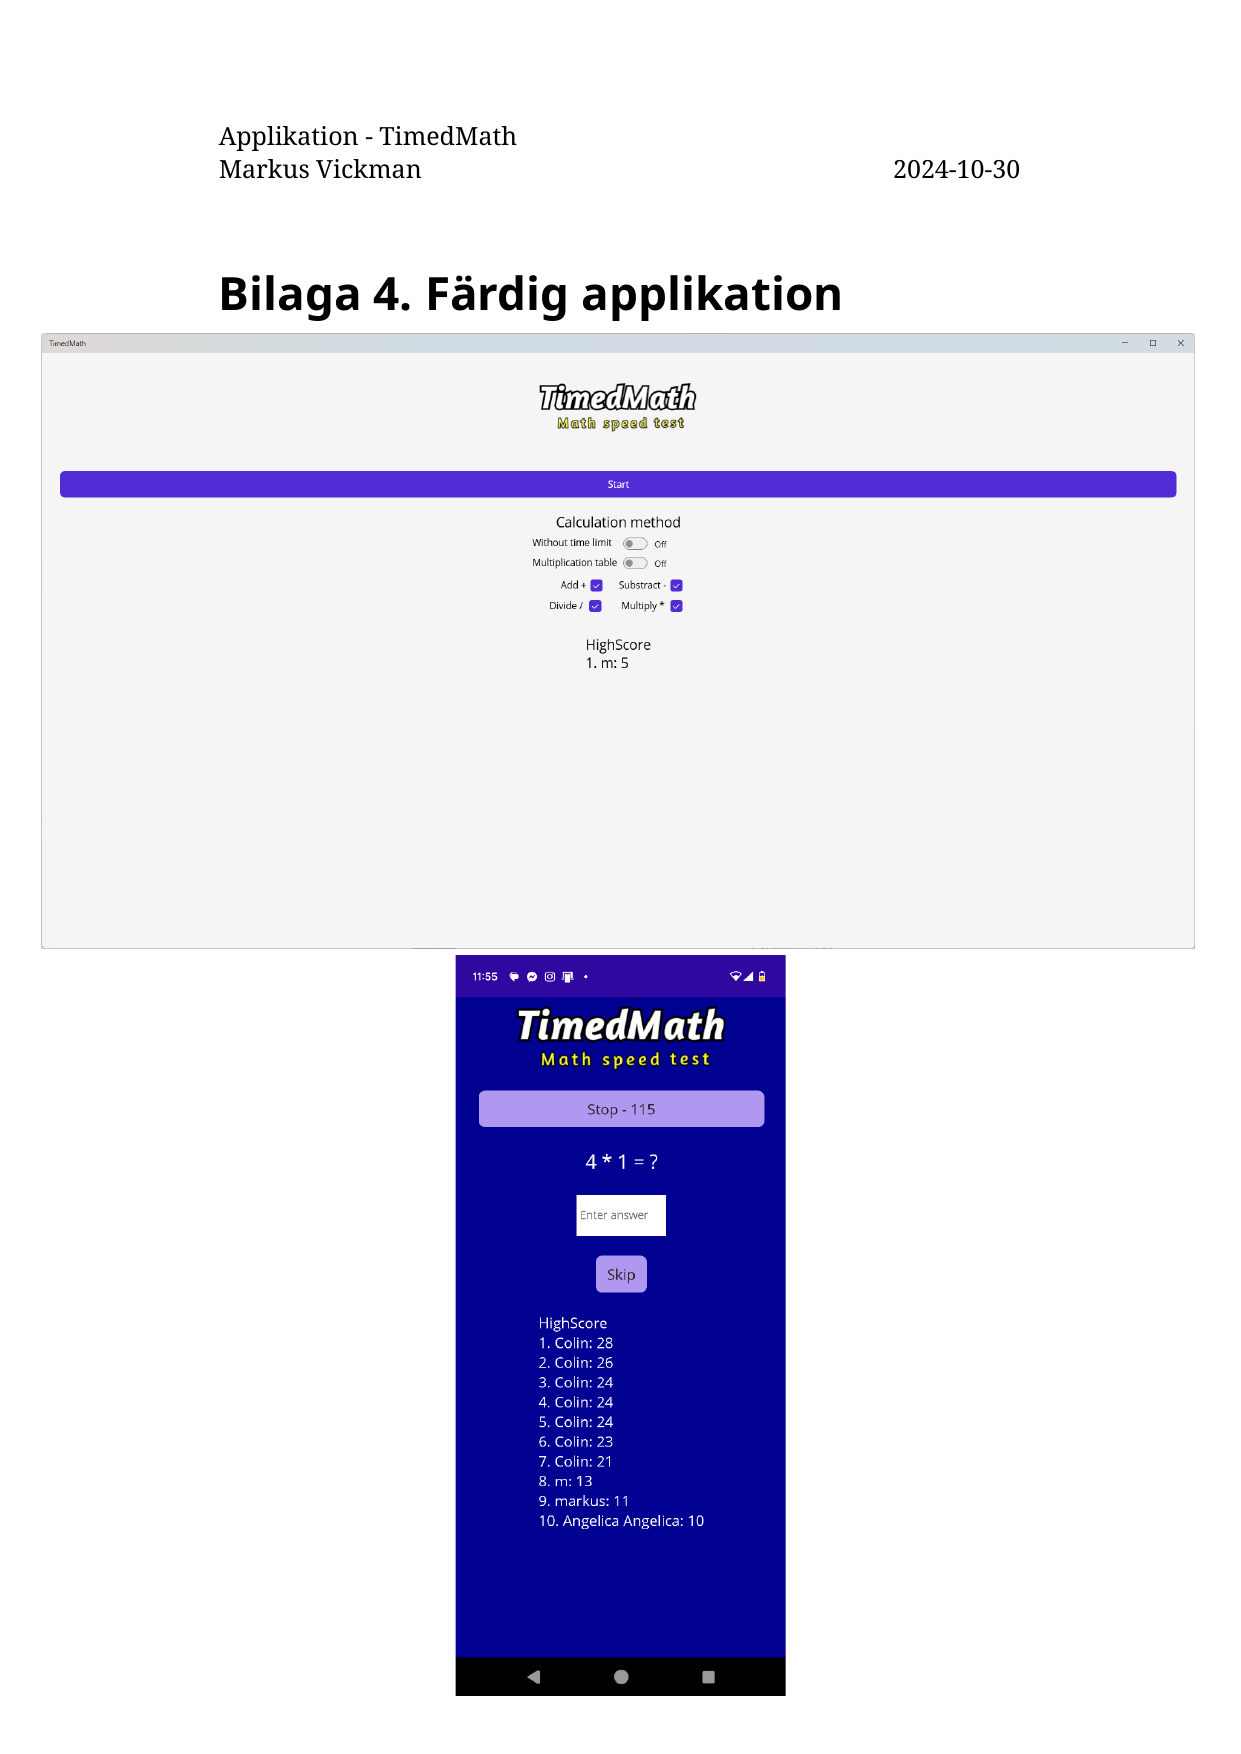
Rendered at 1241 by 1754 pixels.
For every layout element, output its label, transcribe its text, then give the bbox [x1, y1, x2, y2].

picture [41, 333, 1195, 949]
subtitle Bilaga 4. Färdig applikation [218, 261, 1022, 324]
picture [454, 955, 786, 1693]
